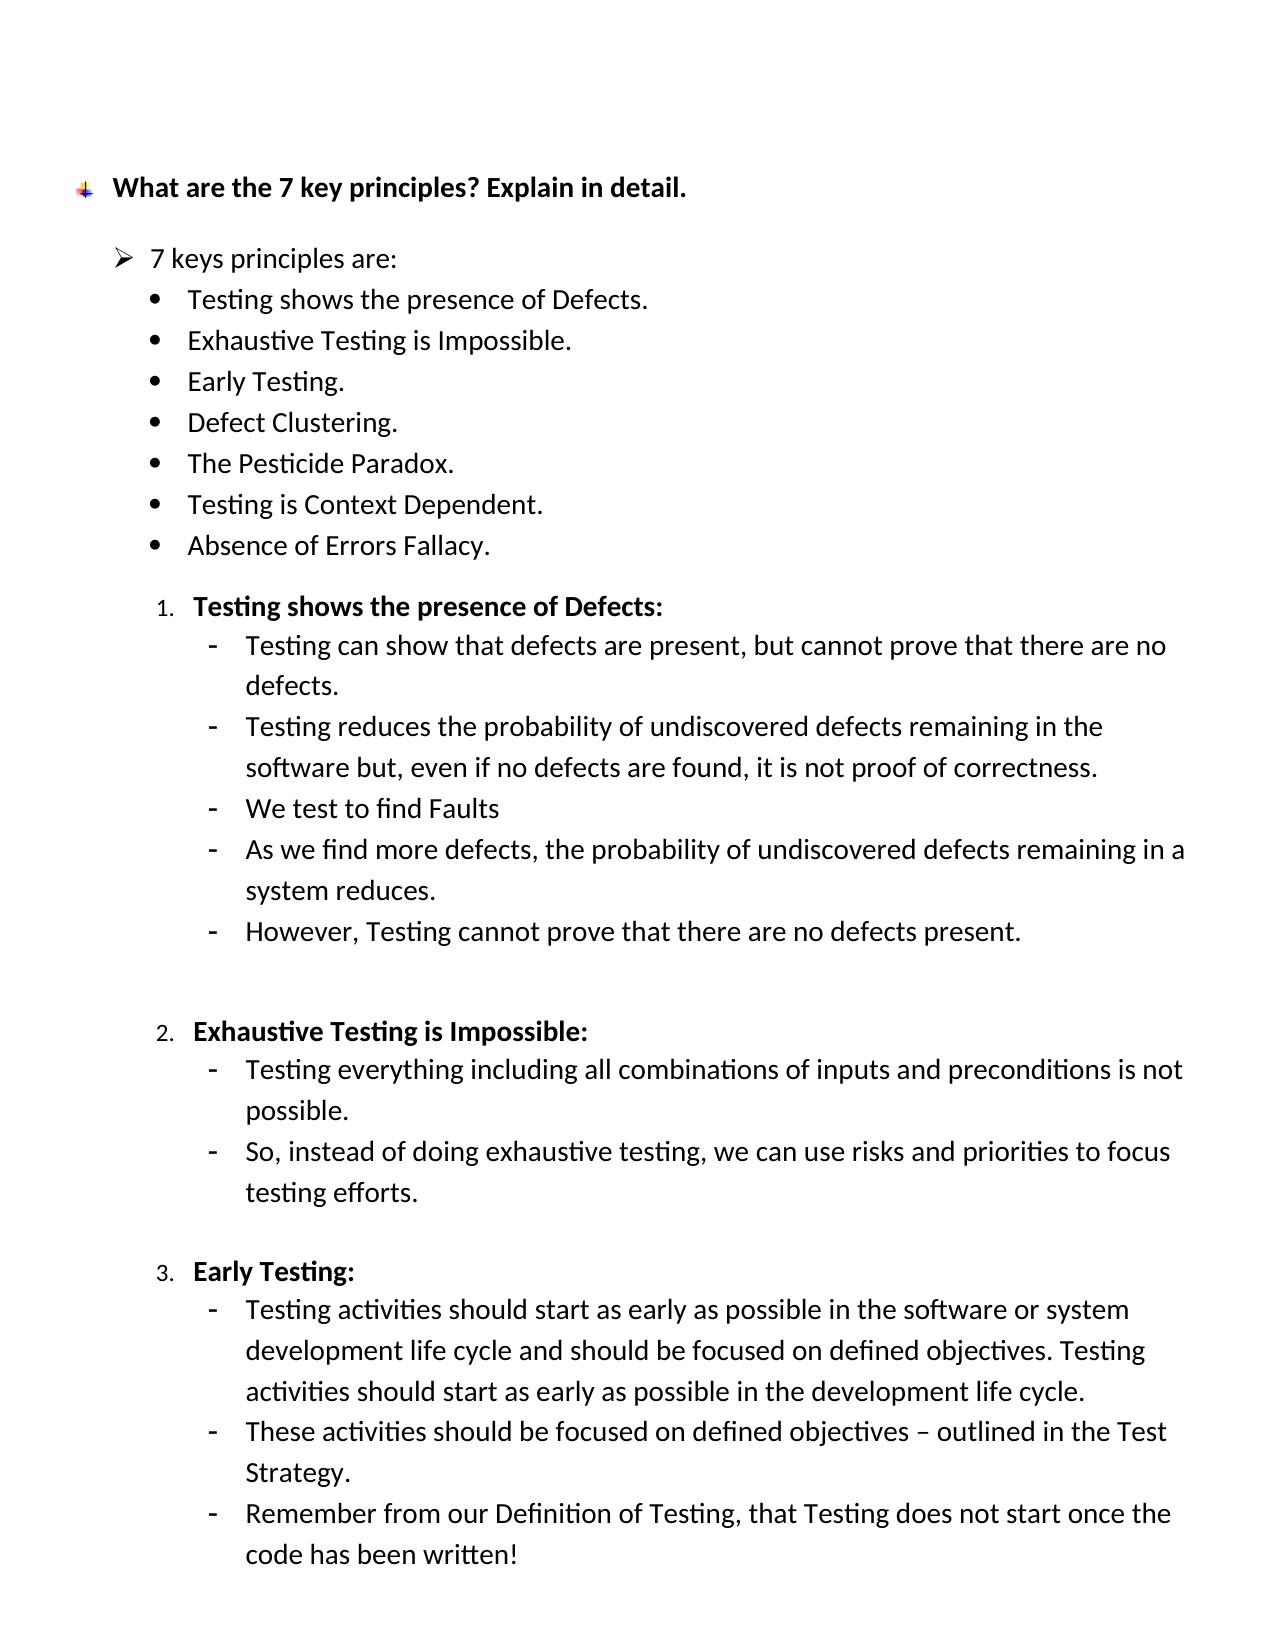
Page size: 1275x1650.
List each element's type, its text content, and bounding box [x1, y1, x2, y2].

subtitle What are the 7 key principles? Explain in detail. [75, 169, 1200, 204]
list Testing everything including all combinations of inputs and preconditions is not possible. [208, 1051, 1200, 1127]
list Testing shows the presence of Defects: [156, 588, 1095, 624]
list Testing can show that defects are present, but cannot prove that there are no defects. [208, 627, 1200, 703]
list Exhaustive Testing is Impossible: [156, 1013, 1095, 1048]
list Testing shows the presence of Defects. [150, 281, 1200, 317]
list 7 keys principles are: [112, 240, 1200, 276]
list These activities should be focused on defined objectives – outlined in the Test Strategy. [208, 1413, 1200, 1490]
list So, instead of doing exhaustive testing, we can use risks and priorities to focus testing efforts. [208, 1133, 1200, 1209]
list Testing activities should start as early as possible in the software or system development life cycle and should be focused on defined objectives. Testing activities should start as early as possible in the development life cycle. [208, 1291, 1200, 1408]
list Remember from our Definition of Testing, that Testing does not start once the code has been written! [208, 1495, 1200, 1572]
list The Pesticide Paradox. [150, 445, 1200, 481]
list Testing is Context Dependent. [150, 486, 1200, 521]
list Exhaustive Testing is Impossible. [150, 322, 1200, 358]
list Defect Clustering. [150, 404, 1200, 439]
list We test to find Faults [208, 790, 1200, 826]
list As we find more defects, the probability of undiscovered defects remaining in a system reduces. [208, 831, 1200, 908]
list However, Testing cannot prove that there are no defects present. [208, 913, 1200, 949]
picture [76, 180, 93, 198]
list Absence of Errors Fallacy. [150, 527, 1200, 562]
list Early Testing. [150, 363, 1200, 399]
list Early Testing: [156, 1253, 1095, 1288]
list Testing reduces the probability of undiscovered defects remaining in the software but, even if no defects are found, it is not proof of correctness. [208, 708, 1200, 785]
